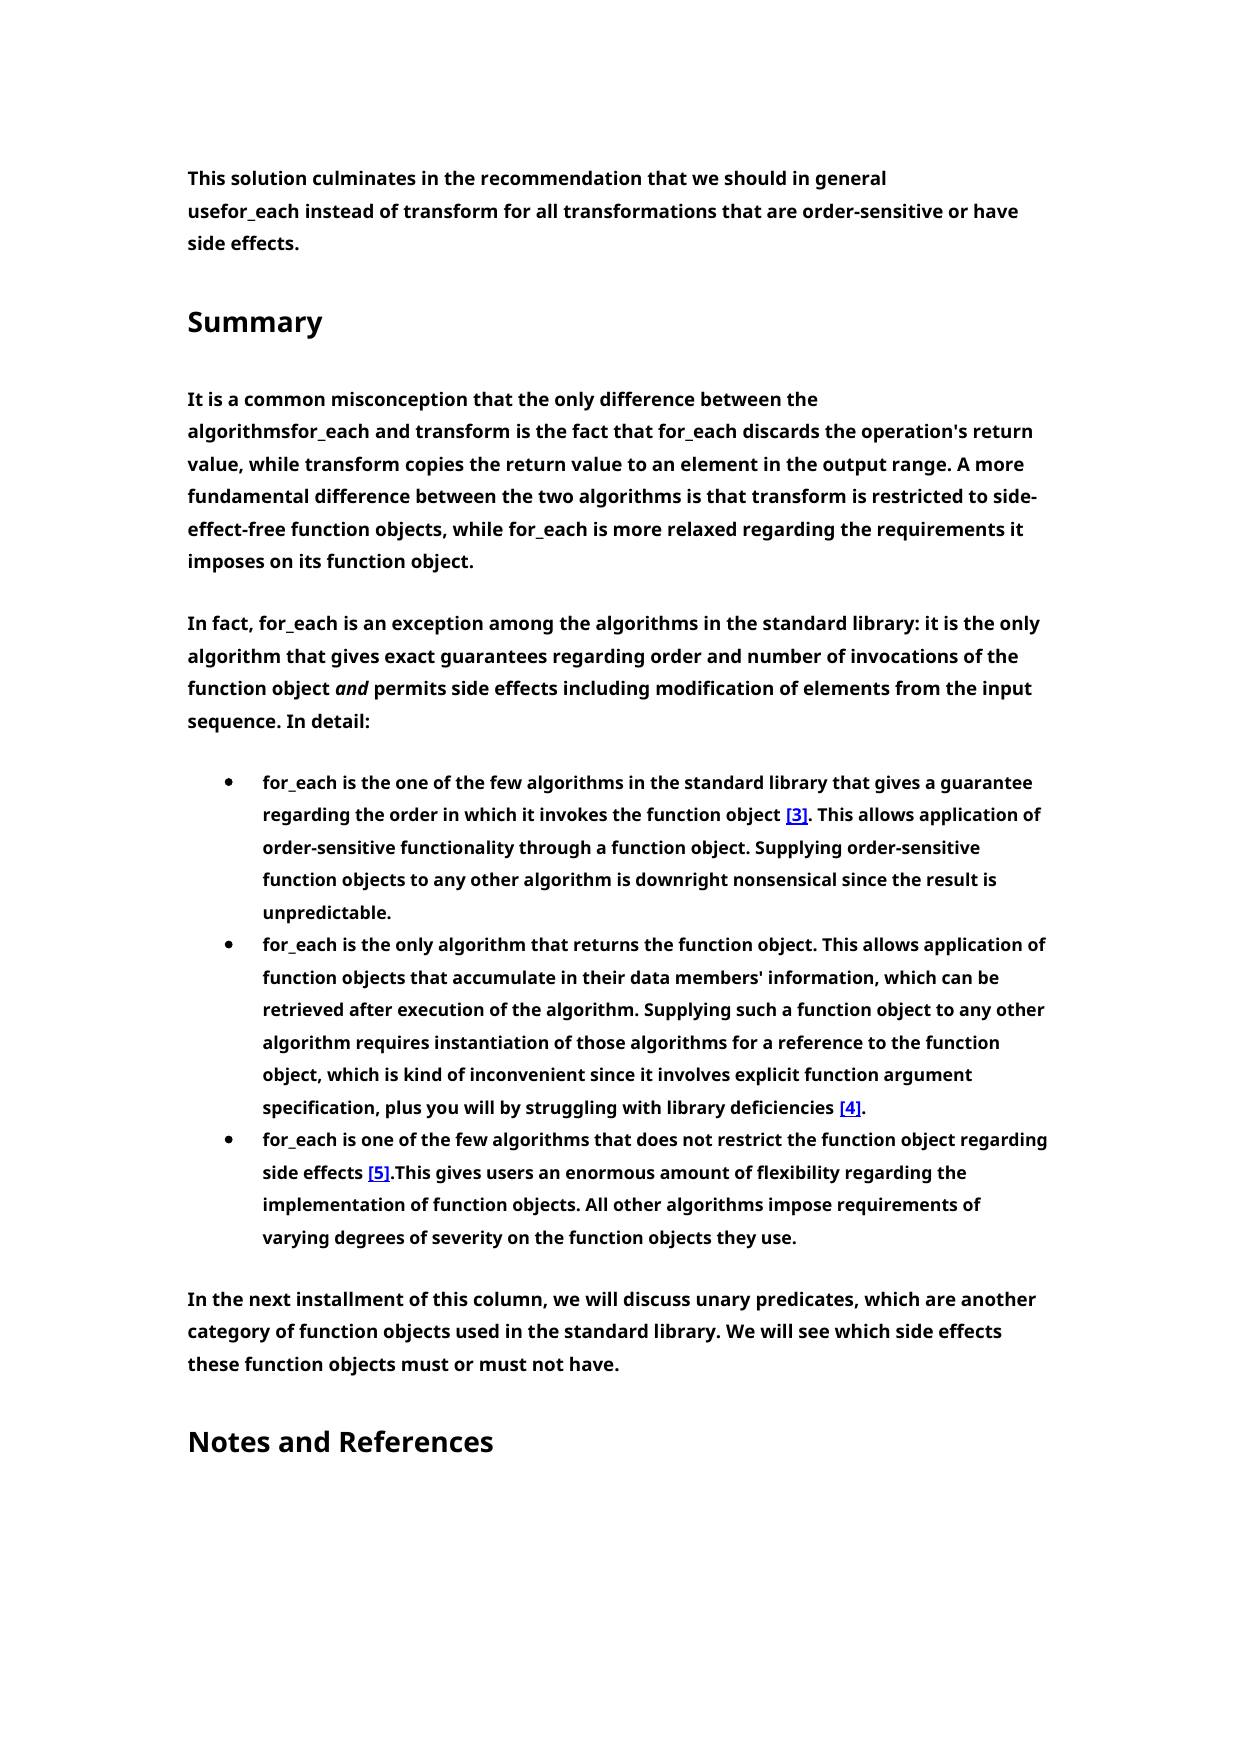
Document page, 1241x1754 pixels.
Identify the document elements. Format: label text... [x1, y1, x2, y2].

text In the next installment of this column, we will discuss unary predicates, which are another category of function objects used in the standard library. We will see which side effects these function objects must or must not have. [187, 1283, 1053, 1380]
text In fact, for_each is an exception among the algorithms in the standard library: it is the only algorithm that gives exact guarantees regarding order and number of invocations of the function object and permits side effects including modification of elements from the input sequence. In detail: [187, 607, 1053, 737]
text Summary [187, 289, 1053, 354]
list for_each is the only algorithm that returns the function object. This allows application of function objects that accumulate in their data members' information, which can be retrieved after execution of the algorithm. Supplying such a function object to any other algorithm requires instantiation of those algorithms for a reference to the function object, which is kind of inconvenient since it involves explicit function argument specification, plus you will by struggling with library deficiencies [4]. [225, 929, 1053, 1124]
text This solution culminates in the recommendation that we should in general usefor_each instead of transform for all transformations that are order-sensitive or have side effects. [187, 162, 1053, 259]
text It is a common misconception that the only difference between the algorithmsfor_each and transform is the fact that for_each discards the operation's return value, while transform copies the return value to an element in the output range. A more fundamental difference between the two algorithms is that transform is restricted to side-effect-free function objects, while for_each is more relaxed regarding the requirements it imposes on its function object. [187, 383, 1053, 578]
list for_each is the one of the few algorithms in the standard library that gives a guarantee regarding the order in which it invokes the function object [3]. This allows application of order-sensitive functionality through a function object. Supplying order-sensitive function objects to any other algorithm is downright nonsensical since the result is unpredictable. [225, 766, 1053, 929]
text Notes and References [187, 1409, 1053, 1474]
list for_each is one of the few algorithms that does not restrict the function object regarding side effects [5].This gives users an enormous amount of flexibility regarding the implementation of function objects. All other algorithms impose requirements of varying degrees of severity on the function objects they use. [225, 1124, 1053, 1254]
